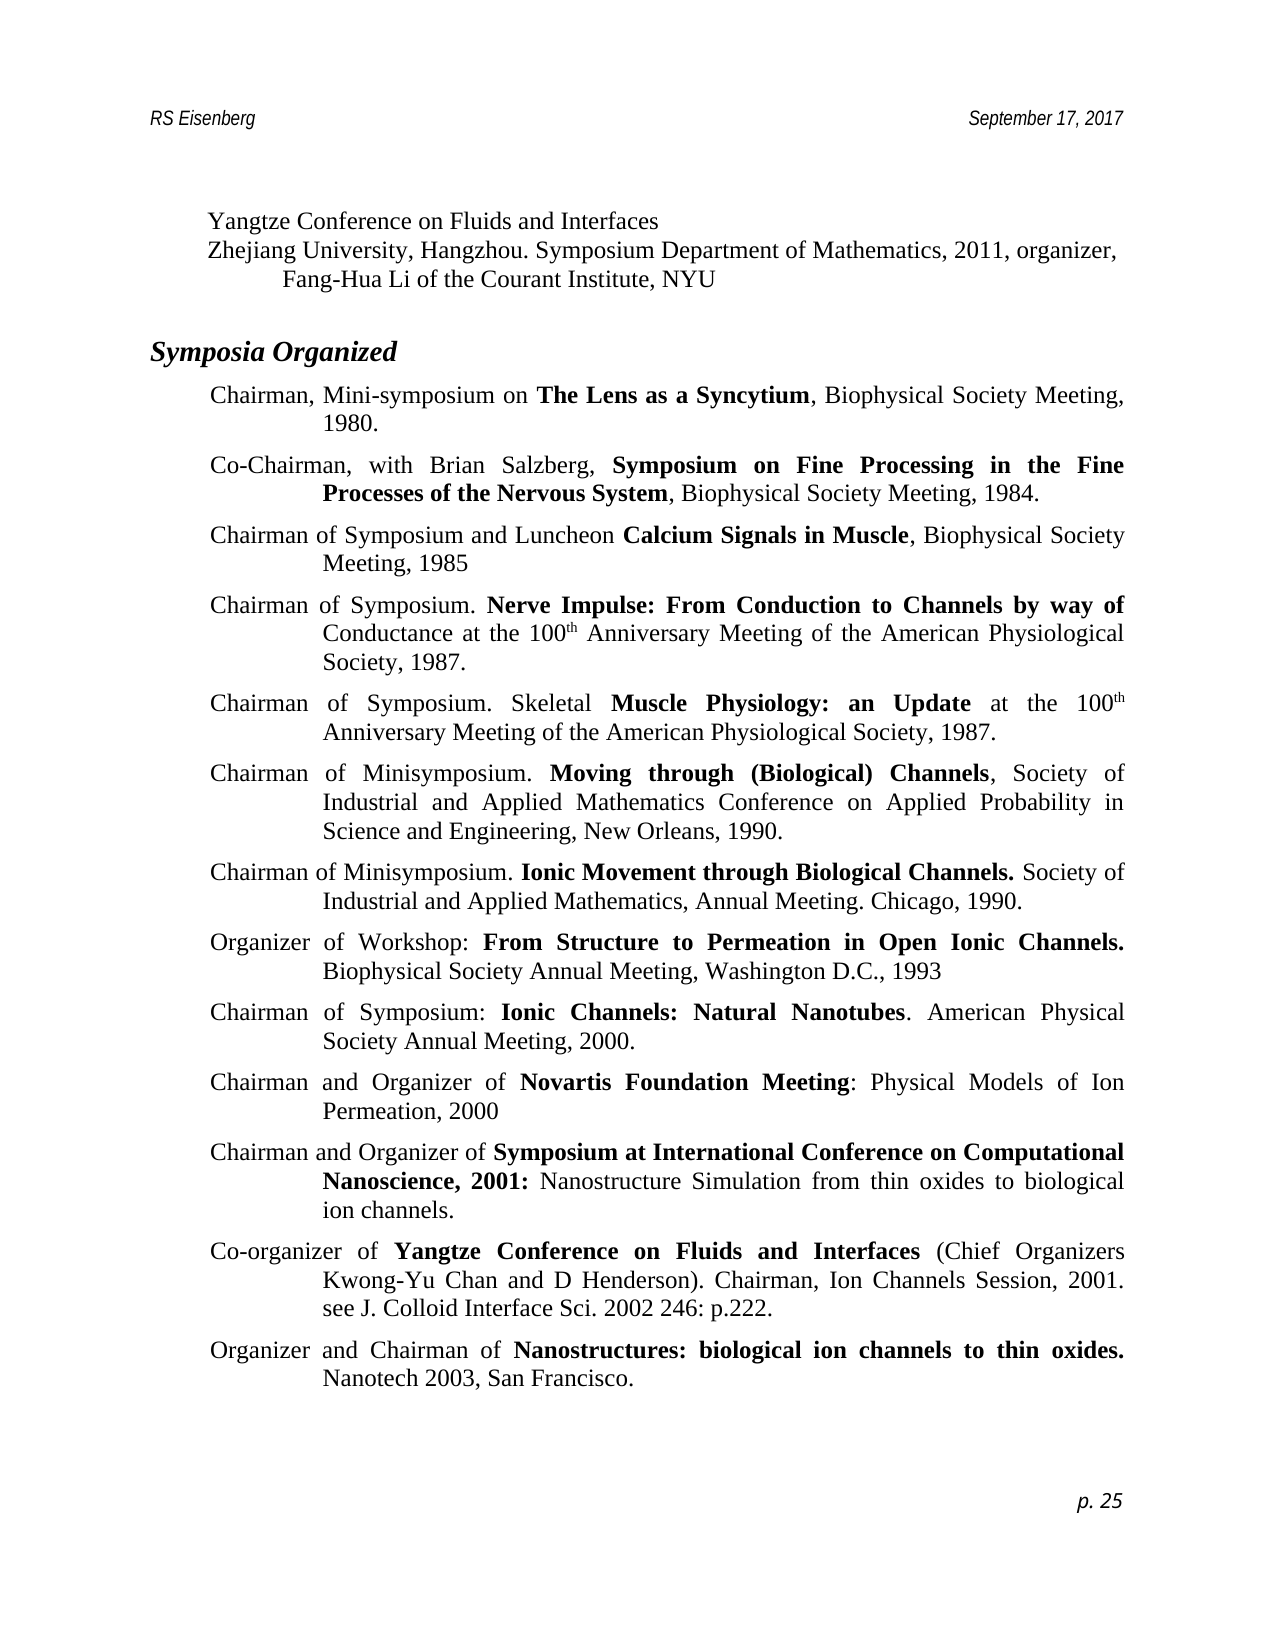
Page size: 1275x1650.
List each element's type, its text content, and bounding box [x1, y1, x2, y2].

text Chairman and Organizer of Symposium at International Conference on Computational Nanoscience, 2001: Nanostructure Simulation from thin oxides to biological ion channels. [210, 1137, 1125, 1223]
text Chairman of Minisymposium. Ionic Movement through Biological Channels. Society of Industrial and Applied Mathematics, Annual Meeting. Chicago, 1990. [210, 857, 1125, 915]
text Co-organizer of Yangtze Conference on Fluids and Interfaces (Chief Organizers Kwong-Yu Chan and D Henderson). Chairman, Ion Channels Session, 2001. see J. Colloid Interface Sci. 2002 246: p.222. [210, 1236, 1125, 1322]
text Organizer of Workshop: From Structure to Permeation in Open Ionic Channels. Biophysical Society Annual Meeting, Washington D.C., 1993 [210, 927, 1125, 985]
text Chairman of Symposium: Ionic Channels: Natural Nanotubes. American Physical Society Annual Meeting, 2000. [210, 997, 1125, 1055]
text Chairman of Minisymposium. Moving through (Biological) Channels, Society of Industrial and Applied Mathematics Conference on Applied Probability in Science and Engineering, New Orleans, 1990. [210, 758, 1125, 845]
text Yangtze Conference on Fluids and Interfaces [207, 206, 1125, 235]
text Chairman of Symposium. Skeletal Muscle Physiology: an Update at the 100th Anniversary Meeting of the American Physiological Society, 1987. [210, 688, 1125, 746]
text Symposia Organized [150, 334, 1125, 367]
text Co-Chairman, with Brian Salzberg, Symposium on Fine Processing in the Fine Processes of the Nervous System, Biophysical Society Meeting, 1984. [210, 450, 1125, 507]
text Zhejiang University, Hangzhou. Symposium Department of Mathematics, 2011, organizer, Fang-Hua Li of the Courant Institute, NYU [207, 235, 1125, 292]
text Organizer and Chairman of Nanostructures: biological ion channels to thin oxides. Nanotech 2003, San Francisco. [210, 1335, 1125, 1392]
text Chairman of Symposium and Luncheon Calcium Signals in Muscle, Biophysical Society Meeting, 1985 [210, 520, 1125, 577]
text Chairman of Symposium. Nerve Impulse: From Conduction to Channels by way of Conductance at the 100th Anniversary Meeting of the American Physiological Society, 1987. [210, 590, 1125, 676]
text Chairman and Organizer of Novartis Foundation Meeting: Physical Models of Ion Permeation, 2000 [210, 1067, 1125, 1125]
text Chairman, Mini-symposium on The Lens as a Syncytium, Biophysical Society Meeting, 1980. [210, 380, 1125, 437]
